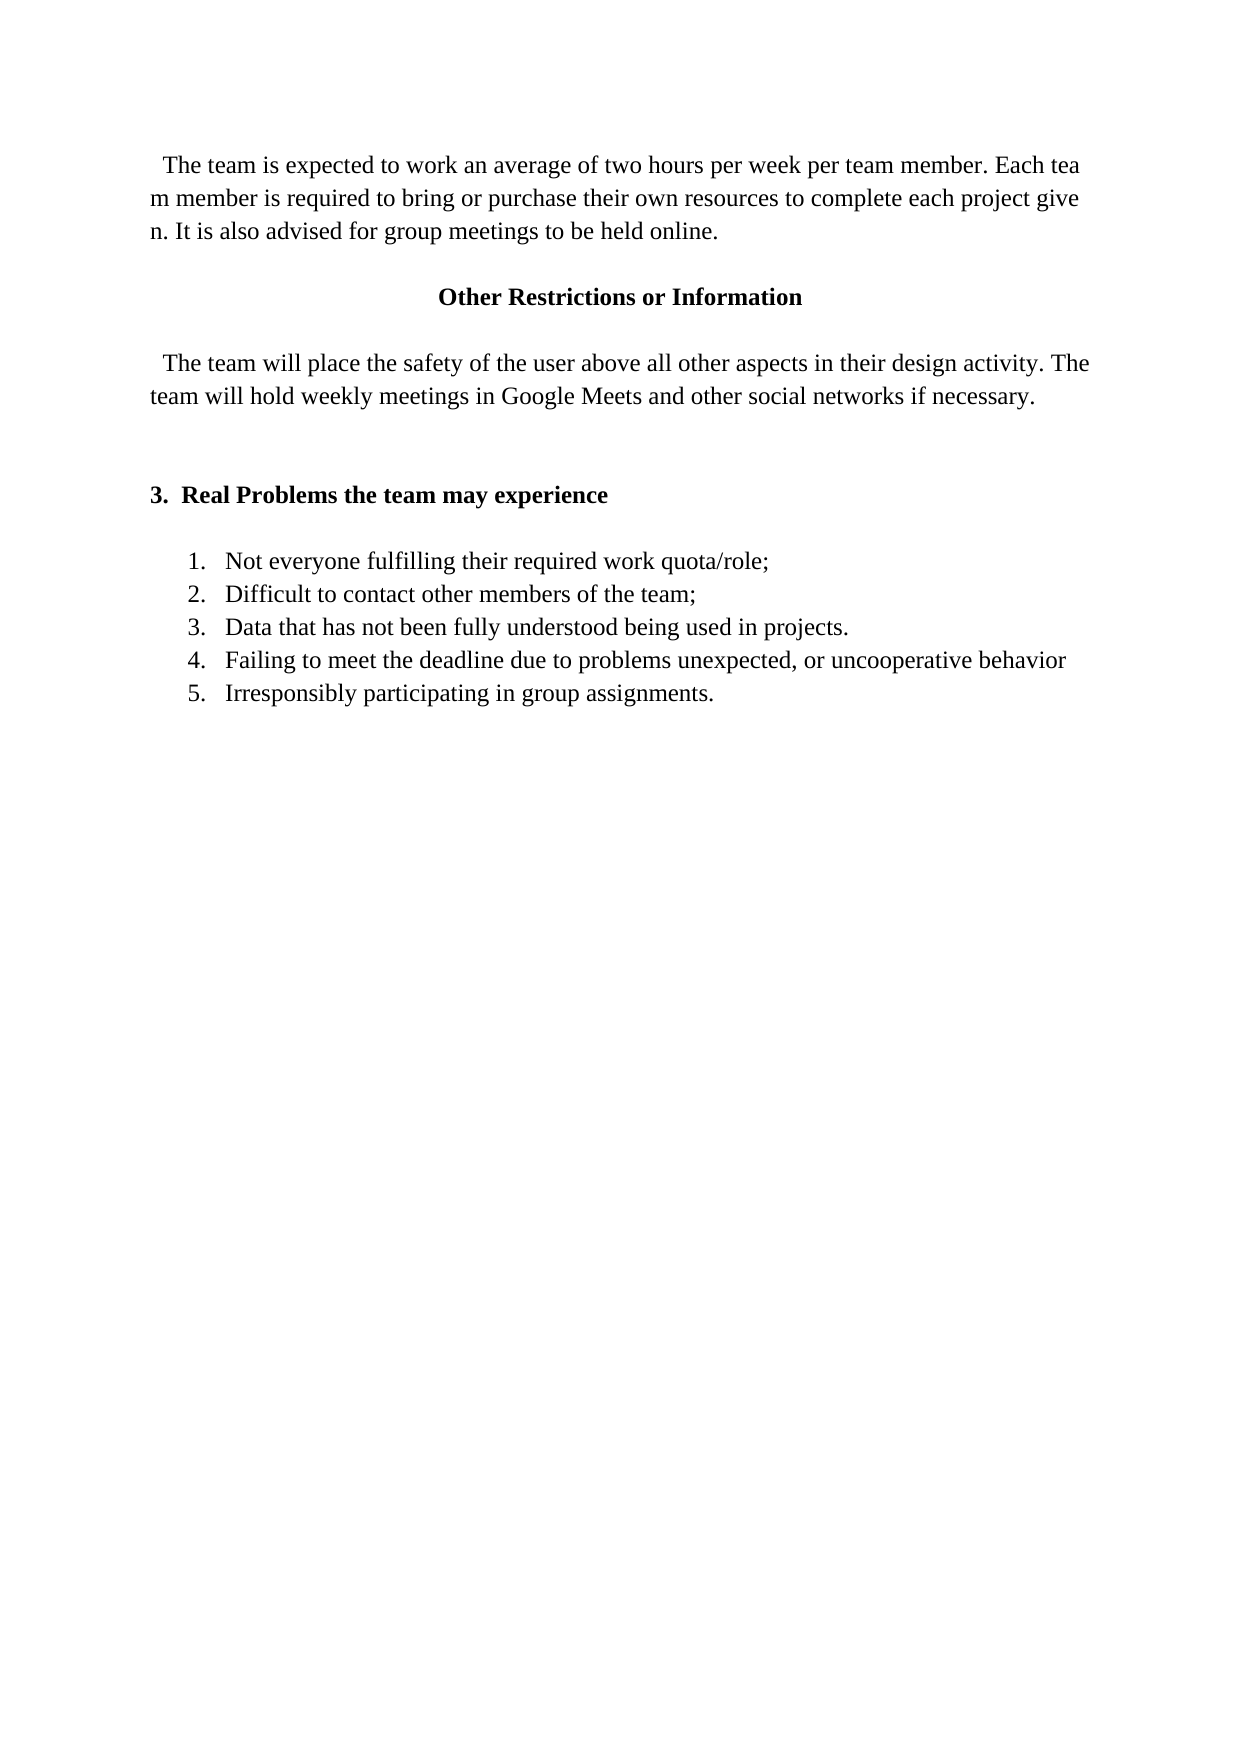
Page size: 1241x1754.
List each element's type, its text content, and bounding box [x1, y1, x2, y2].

text 1. Not everyone fulfilling their required work quota/role; [150, 546, 1090, 575]
text 3. Data that has not been fully understood being used in projects. [150, 612, 1090, 641]
text 2. Difficult to contact other members of the team; [150, 579, 1090, 608]
text Other Restrictions or Information [150, 282, 1090, 311]
text The team is expected to work an average of two hours per week per team member. Each team member is required to bring or purchase their own resources to complete each project given. It is also advised for group meetings to be held online. [150, 150, 1090, 245]
text 5. Irresponsibly participating in group assignments. [150, 678, 1090, 707]
text 4. Failing to meet the deadline due to problems unexpected, or uncooperative behavior [150, 645, 1090, 674]
text The team will place the safety of the user above all other aspects in their design activity. The team will hold weekly meetings in Google Meets and other social networks if necessary. [150, 348, 1090, 410]
text 3. Real Problems the team may experience [150, 480, 1090, 509]
